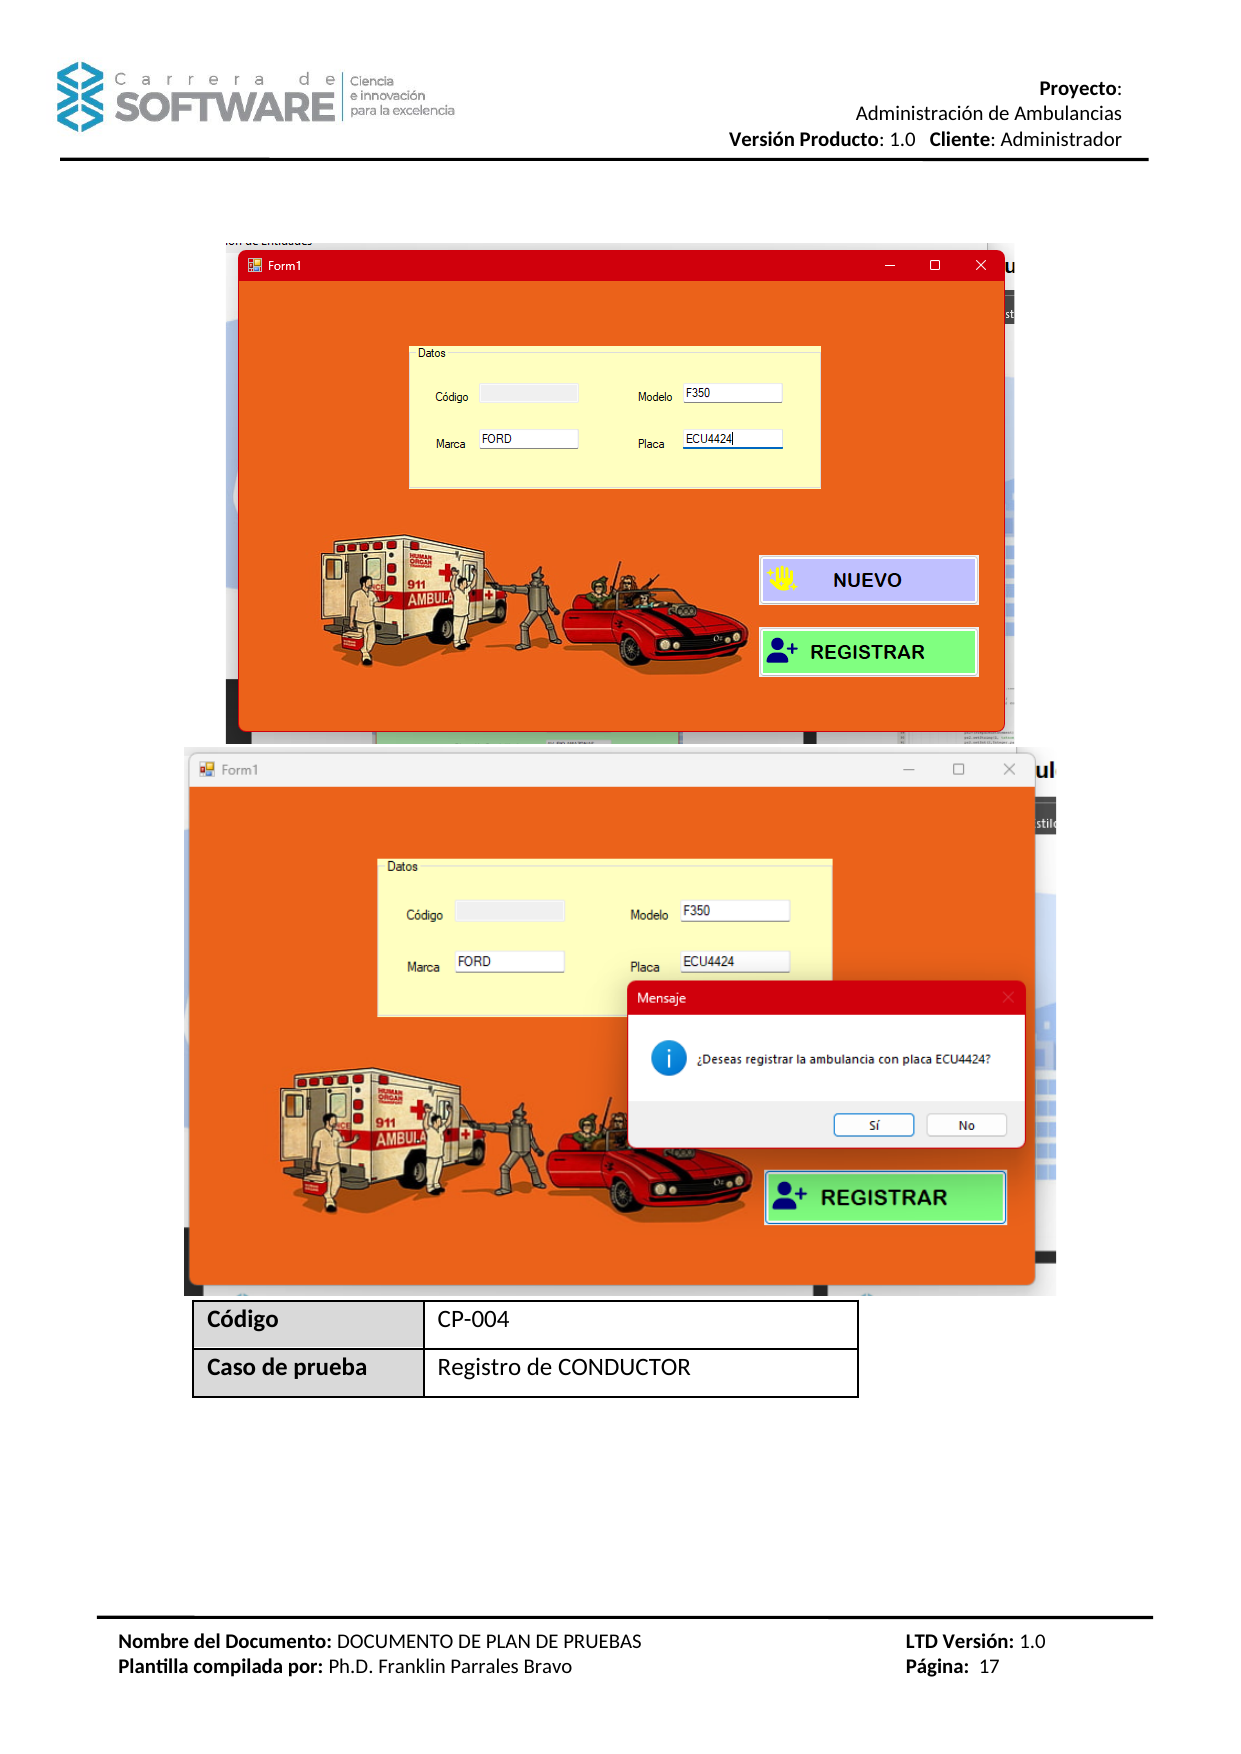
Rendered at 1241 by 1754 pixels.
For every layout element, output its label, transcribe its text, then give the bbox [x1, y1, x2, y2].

picture [184, 747, 1057, 1296]
table_cell Registro de CONDUCTOR [425, 1350, 857, 1396]
picture [225, 243, 1015, 744]
table_header Código [194, 1302, 423, 1347]
picture [46, 46, 461, 154]
table_header CP-004 [425, 1302, 857, 1347]
table_cell Caso de prueba [194, 1350, 423, 1396]
